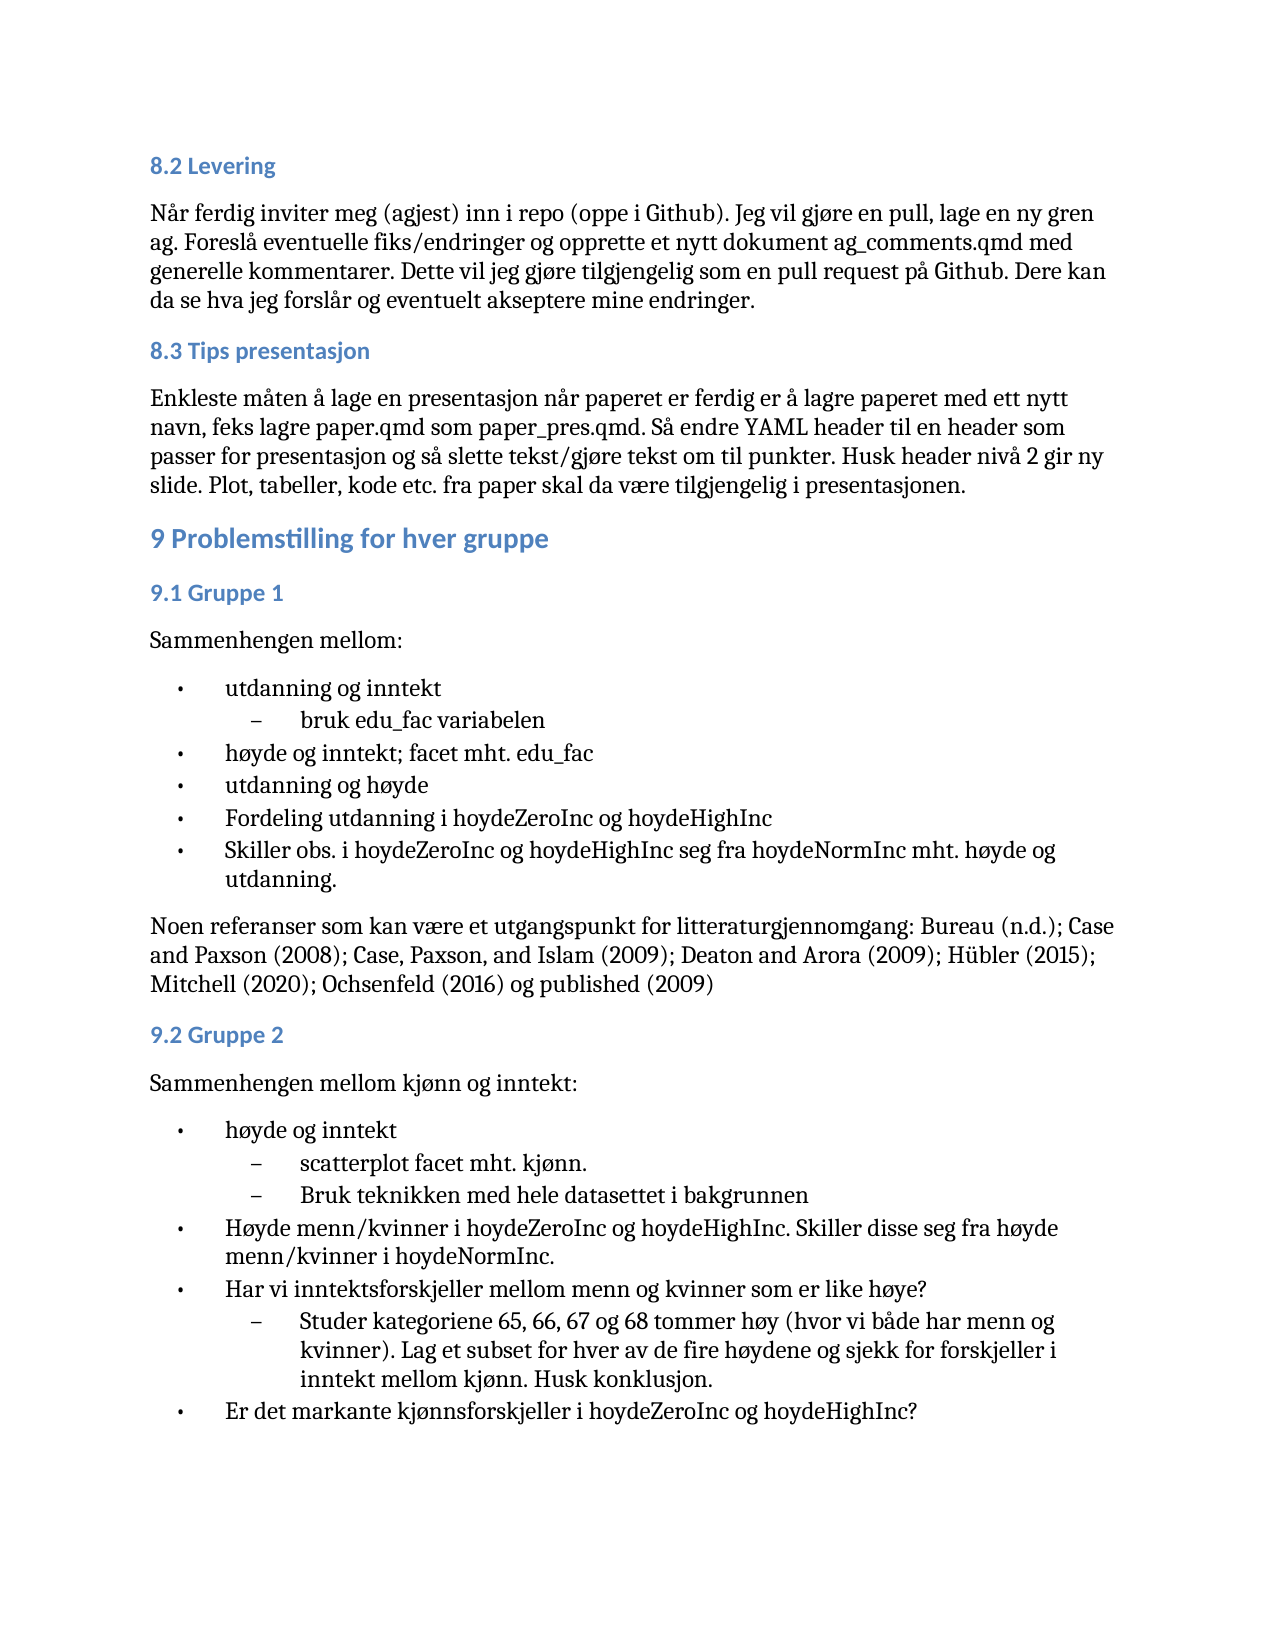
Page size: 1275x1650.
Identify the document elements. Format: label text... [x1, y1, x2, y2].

list Bruk teknikken med hele datasettet i bakgrunnen [250, 1181, 1125, 1210]
list Er det markante kjønnsforskjeller i hoydeZeroInc og hoydeHighInc? [175, 1397, 1125, 1426]
subtitle 9 Problemstilling for hver gruppe [150, 520, 1125, 556]
list Studer kategoriene 65, 66, 67 og 68 tommer høy (hvor vi både har menn og kvinner). Lag et subset for hver av de fire høydene og sjekk for forskjeller i inntekt mellom kjønn. Husk konklusjon. [250, 1307, 1125, 1393]
list bruk edu_fac variabelen [250, 706, 1125, 735]
list utdanning og høyde [175, 771, 1125, 800]
list høyde og inntekt; facet mht. edu_fac [175, 738, 1125, 767]
list Har vi inntektsforskjeller mellom menn og kvinner som er like høye? [175, 1275, 1125, 1303]
list Fordeling utdanning i hoydeZeroInc og hoydeHighInc [175, 803, 1125, 832]
text Sammenhengen mellom kjønn og inntekt: [150, 1068, 1125, 1097]
list utdanning og inntekt [175, 673, 1125, 702]
list scatterplot facet mht. kjønn. [250, 1148, 1125, 1177]
list Høyde menn/kvinner i hoydeZeroInc og hoydeHighInc. Skiller disse seg fra høyde menn/kvinner i hoydeNormInc. [175, 1213, 1125, 1271]
subtitle 8.2 Levering [150, 150, 1125, 181]
list høyde og inntekt [175, 1116, 1125, 1145]
text Når ferdig inviter meg (agjest) inn i repo (oppe i Github). Jeg vil gjøre en pull, lage en ny gren ag. Foreslå eventuelle fiks/endringer og opprette et nytt dokument ag_comments.qmd med generelle kommentarer. Dette vil jeg gjøre tilgjengelig som en pull request på Github. Dere kan da se hva jeg forslår og eventuelt akseptere mine endringer. [150, 199, 1125, 314]
subtitle 9.2 Gruppe 2 [150, 1019, 1125, 1050]
text Noen referanser som kan være et utgangspunkt for litteraturgjennomgang: Bureau (n.d.); Case and Paxson (2008); Case, Paxson, and Islam (2009); Deaton and Arora (2009); Hübler (2015); Mitchell (2020); Ochsenfeld (2016) og published (2009) [150, 912, 1125, 998]
subtitle 8.3 Tips presentasjon [150, 335, 1125, 366]
list Skiller obs. i hoydeZeroInc og hoydeHighInc seg fra hoydeNormInc mht. høyde og utdanning. [175, 836, 1125, 893]
text Sammenhengen mellom: [150, 626, 1125, 655]
subtitle 9.1 Gruppe 1 [150, 577, 1125, 607]
text Enkleste måten å lage en presentasjon når paperet er ferdig er å lagre paperet med ett nytt navn, feks lagre paper.qmd som paper_pres.qmd. Så endre YAML header til en header som passer for presentasjon og så slette tekst/gjøre tekst om til punkter. Husk header nivå 2 gir ny slide. Plot, tabeller, kode etc. fra paper skal da være tilgjengelig i presentasjonen. [150, 384, 1125, 499]
